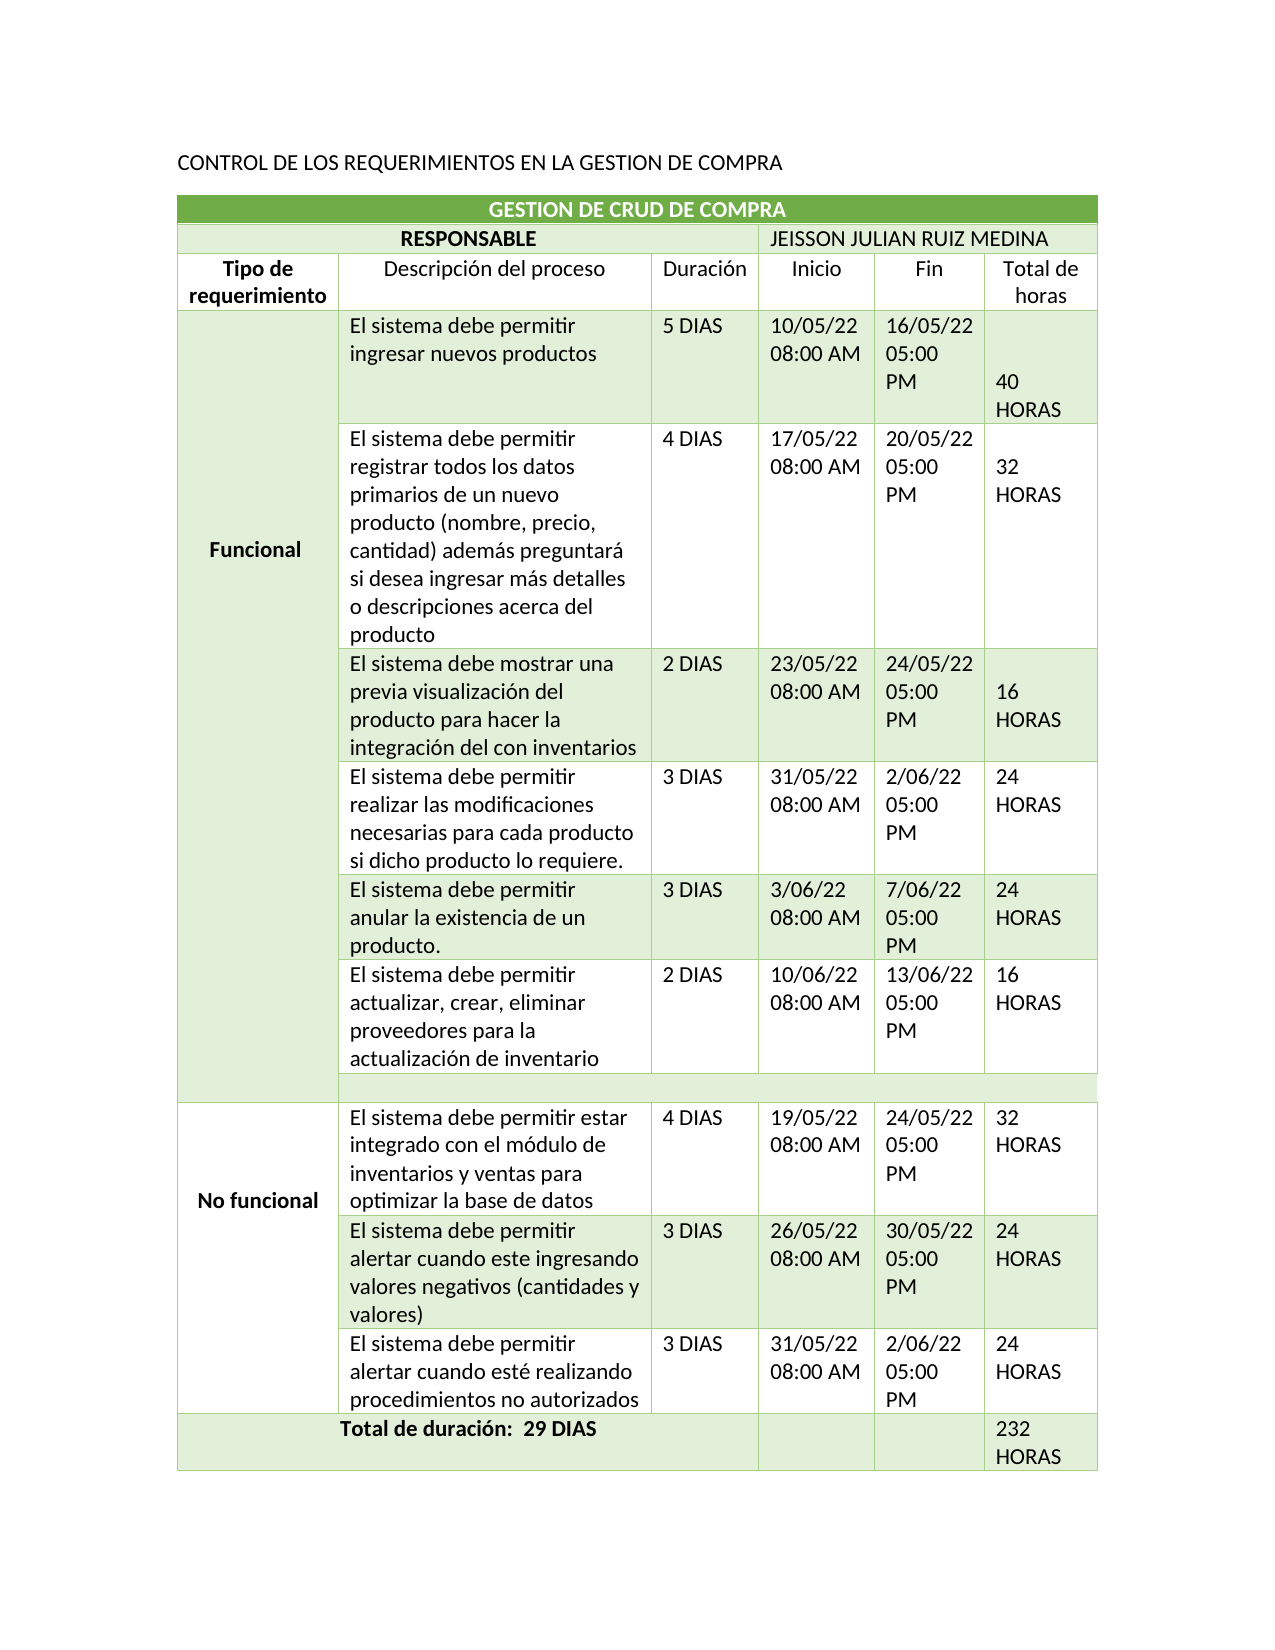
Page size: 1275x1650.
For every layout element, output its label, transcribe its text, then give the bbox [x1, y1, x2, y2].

table_cell El sistema debe permitir alertar cuando este ingresando valores negativos (cantidades y valores) [339, 1216, 651, 1328]
table_cell 4 DIAS [652, 424, 758, 648]
table_cell 24 HORAS [985, 1329, 1097, 1413]
table_cell El sistema debe permitir anular la existencia de un producto. [339, 875, 651, 959]
table_cell El sistema debe permitir registrar todos los datos primarios de un nuevo producto (nombre, precio, cantidad) además preguntará si desea ingresar más detalles o descripciones acerca del producto [339, 424, 651, 648]
table_cell 31/05/22 08:00 AM [759, 762, 874, 874]
table_cell 40 HORAS [985, 311, 1097, 423]
table_cell [875, 1414, 984, 1470]
table_cell Total de horas [985, 254, 1097, 310]
text CONTROL DE LOS REQUERIMIENTOS EN LA GESTION DE COMPRA [177, 148, 1098, 176]
table_cell JEISSON JULIAN RUIZ MEDINA [759, 225, 1097, 253]
table_cell 32 HORAS [985, 424, 1097, 648]
table_cell Funcional [178, 311, 338, 1102]
table_header GESTION DE CRUD DE COMPRA [178, 196, 1097, 223]
table_cell 32 HORAS [985, 1103, 1097, 1215]
table_cell 2 DIAS [652, 649, 758, 761]
table_cell 16 HORAS [985, 649, 1097, 761]
table_cell 24/05/22 05:00 PM [875, 1103, 984, 1215]
table_cell 10/06/22 08:00 AM [759, 960, 874, 1072]
table_cell El sistema debe permitir estar integrado con el módulo de inventarios y ventas para optimizar la base de datos [339, 1103, 651, 1215]
table_cell 24 HORAS [985, 875, 1097, 959]
table_cell 13/06/22 05:00 PM [875, 960, 984, 1072]
table_cell 2/06/22 05:00 PM [875, 1329, 984, 1413]
table_cell El sistema debe permitir realizar las modificaciones necesarias para cada producto si dicho producto lo requiere. [339, 762, 651, 874]
table_cell 2 DIAS [652, 960, 758, 1072]
table_cell 30/05/22 05:00 PM [875, 1216, 984, 1328]
table_cell 10/05/22 08:00 AM [759, 311, 874, 423]
table_cell El sistema debe permitir alertar cuando esté realizando procedimientos no autorizados [339, 1329, 651, 1413]
table_cell 5 DIAS [652, 311, 758, 423]
table_cell 24/05/22 05:00 PM [875, 649, 984, 761]
table_cell [759, 1414, 874, 1470]
table_cell 3 DIAS [652, 1329, 758, 1413]
table_cell 23/05/22 08:00 AM [759, 649, 874, 761]
table_cell 24 HORAS [985, 1216, 1097, 1328]
table_cell 4 DIAS [652, 1103, 758, 1215]
table_cell 26/05/22 08:00 AM [759, 1216, 874, 1328]
table_cell 232 HORAS [985, 1414, 1097, 1470]
table_cell No funcional [178, 1103, 338, 1413]
table_cell El sistema debe mostrar una previa visualización del producto para hacer la integración del con inventarios [339, 649, 651, 761]
table_cell Fin [875, 254, 984, 310]
table_cell Duración [652, 254, 758, 310]
table_cell 3 DIAS [652, 762, 758, 874]
table_cell 7/06/22 05:00 PM [875, 875, 984, 959]
table_cell Total de duración: 29 DIAS [178, 1414, 758, 1470]
table_cell El sistema debe permitir ingresar nuevos productos [339, 311, 651, 423]
table_cell 20/05/22 05:00 PM [875, 424, 984, 648]
table_cell RESPONSABLE [178, 225, 758, 253]
table_cell 3 DIAS [652, 875, 758, 959]
table_cell 24 HORAS [985, 762, 1097, 874]
table_cell 17/05/22 08:00 AM [759, 424, 874, 648]
table_cell 16/05/22 05:00 PM [875, 311, 984, 423]
table_cell 16 HORAS [985, 960, 1097, 1072]
table_cell 31/05/22 08:00 AM [759, 1329, 874, 1413]
table_cell Descripción del proceso [339, 254, 651, 310]
table_cell 19/05/22 08:00 AM [759, 1103, 874, 1215]
table_cell 2/06/22 05:00 PM [875, 762, 984, 874]
table_cell Tipo de requerimiento [178, 254, 338, 310]
table_cell 3 DIAS [652, 1216, 758, 1328]
table_cell El sistema debe permitir actualizar, crear, eliminar proveedores para la actualización de inventario [339, 960, 651, 1072]
table_cell 3/06/22 08:00 AM [759, 875, 874, 959]
table_cell Inicio [759, 254, 874, 310]
